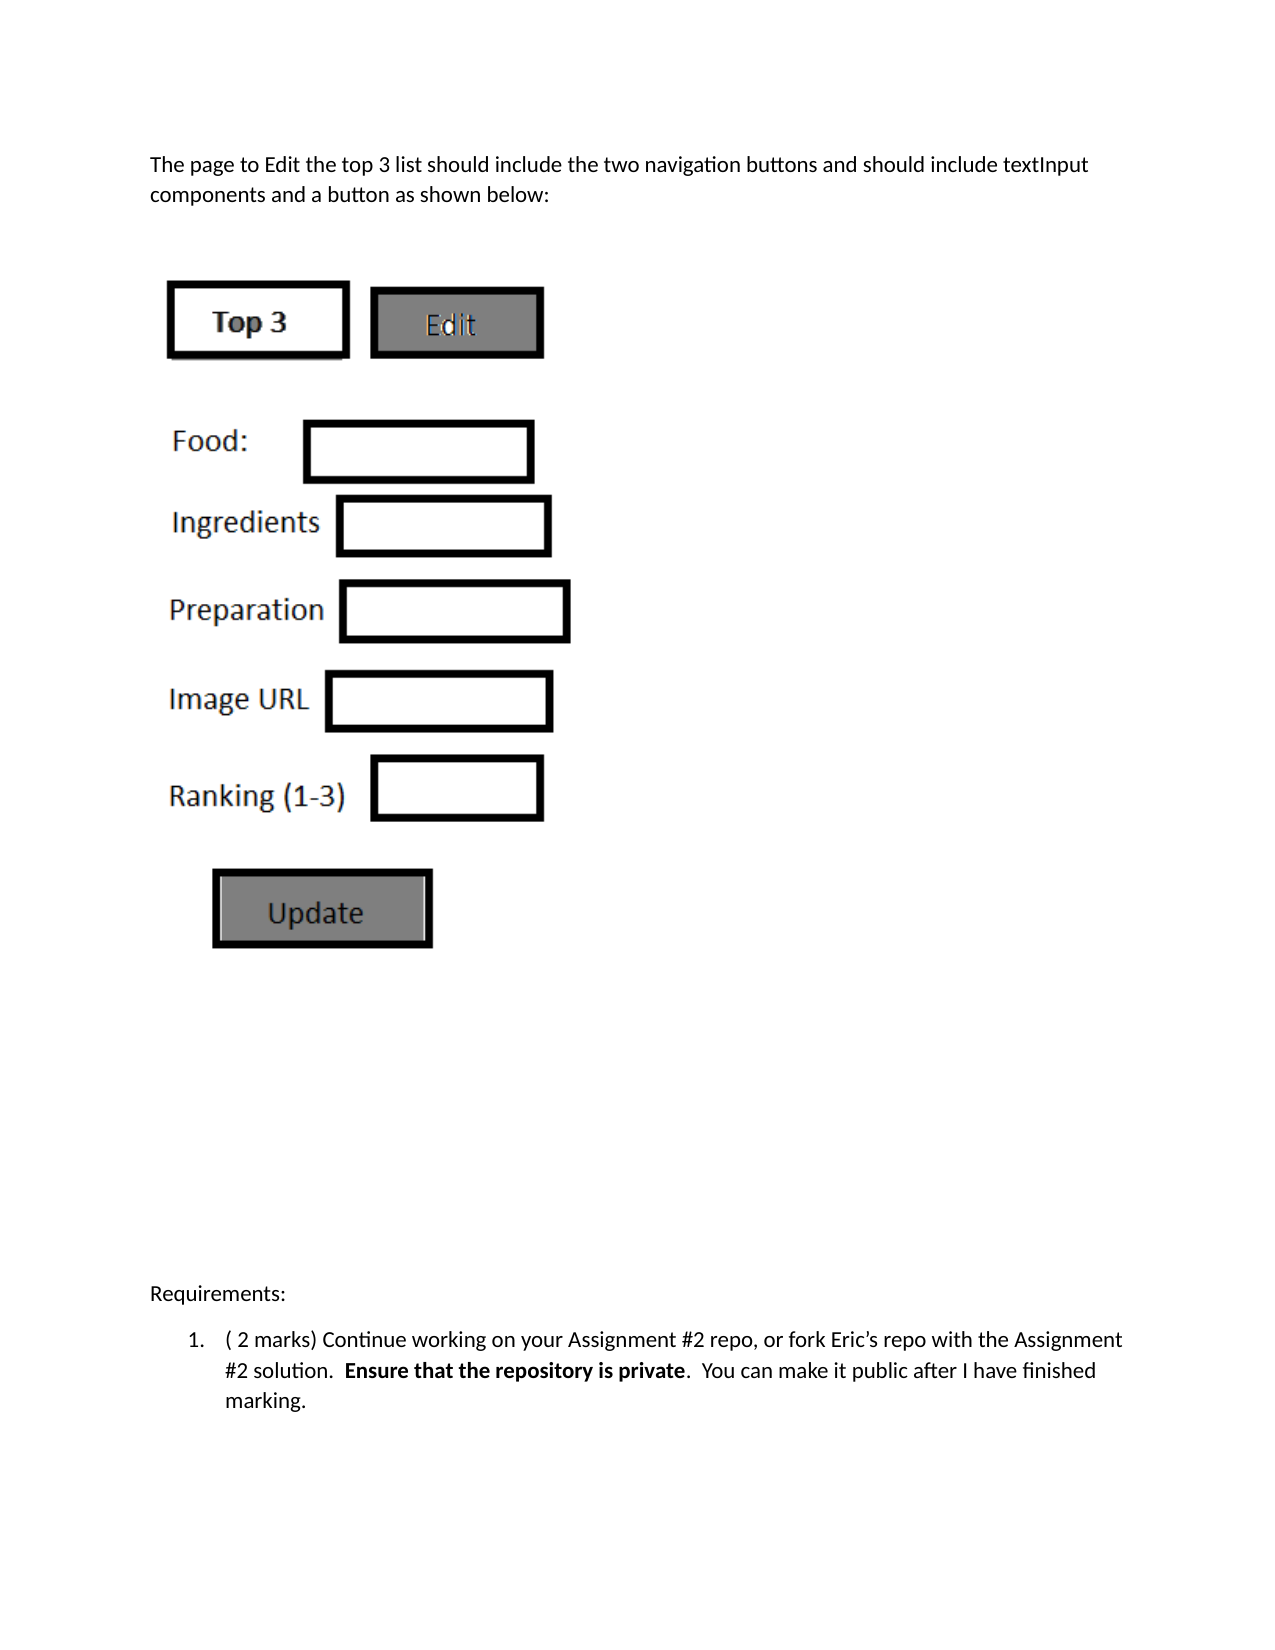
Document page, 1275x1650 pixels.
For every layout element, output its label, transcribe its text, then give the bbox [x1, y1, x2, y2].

list ( 2 marks) Continue working on your Assignment #2 repo, or fork Eric’s repo with the Assignment #2 solution. Ensure that the repository is private. You can make it public after I have finished marking. [187, 1326, 1125, 1414]
picture [150, 273, 585, 1213]
text The page to Edit the top 3 list should include the two navigation buttons and should include textInput components and a button as shown below: [150, 150, 1125, 208]
text Requirements: [150, 1279, 1125, 1307]
